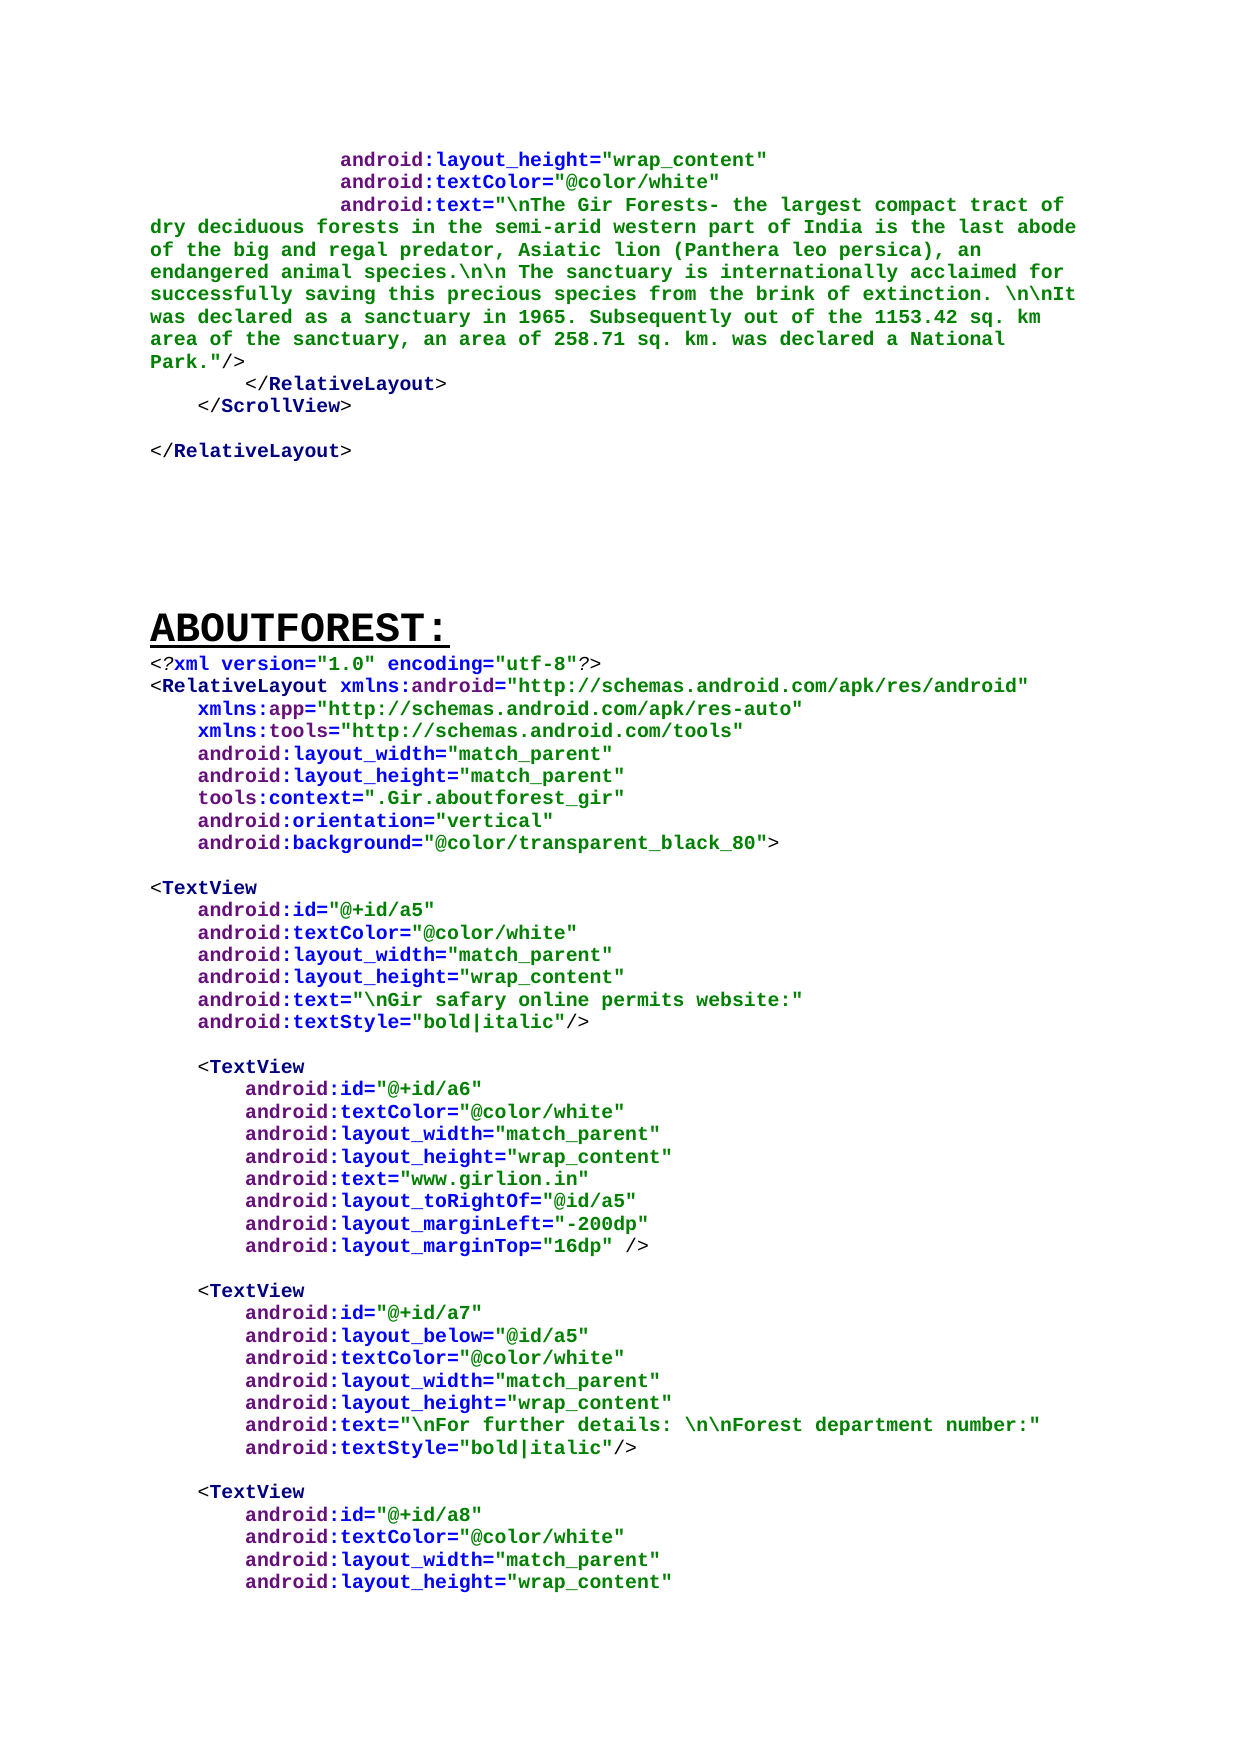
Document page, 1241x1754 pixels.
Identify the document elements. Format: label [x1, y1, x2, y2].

text [150, 607, 1090, 1594]
text [150, 150, 1090, 463]
